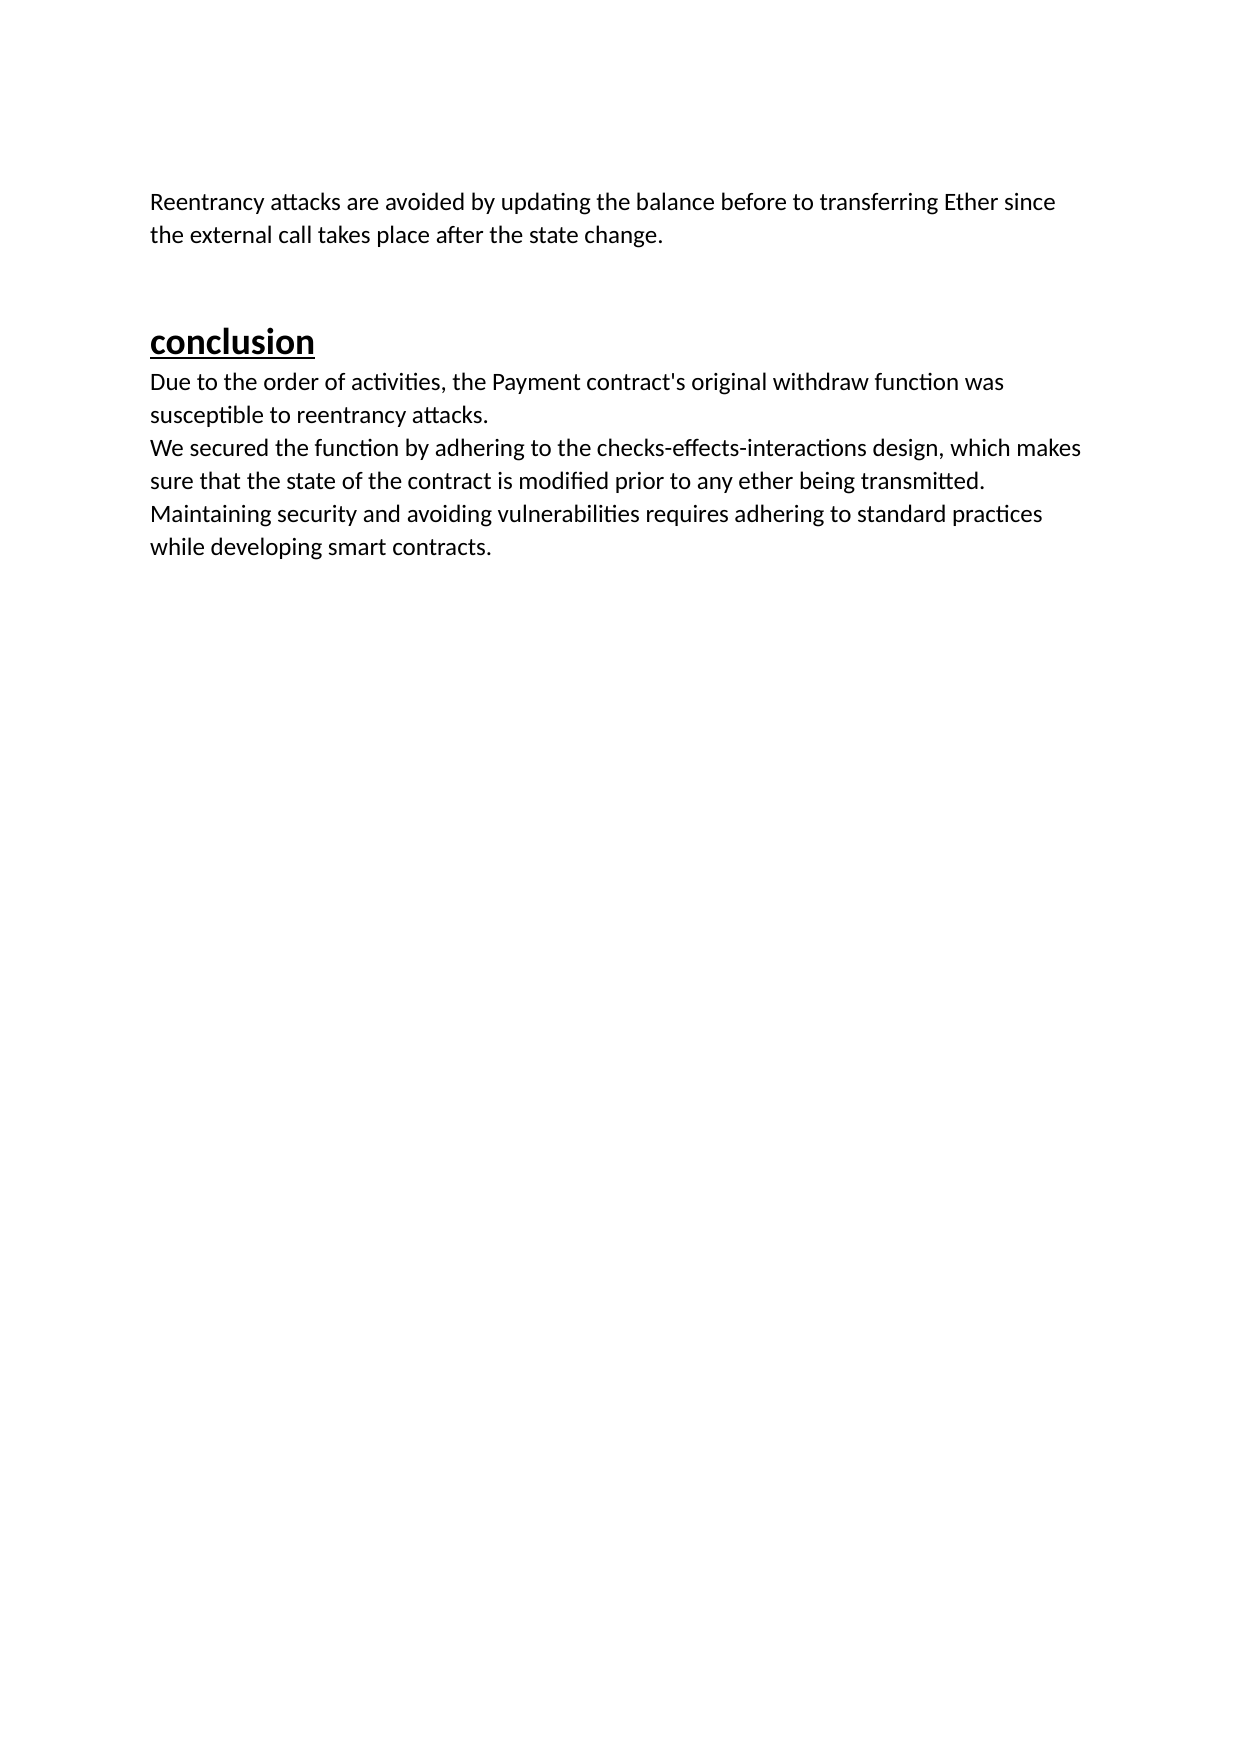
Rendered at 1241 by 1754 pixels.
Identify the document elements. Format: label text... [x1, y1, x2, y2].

text conclusion Due to the order of activities, the Payment contract's original withdraw function was susceptible to reentrancy attacks. We secured the function by adhering to the checks-effects-interactions design, which makes sure that the state of the contract is modified prior to any ether being transmitted. Maintaining security and avoiding vulnerabilities requires adhering to standard practices while developing smart contracts. [150, 318, 1090, 561]
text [150, 186, 1090, 249]
